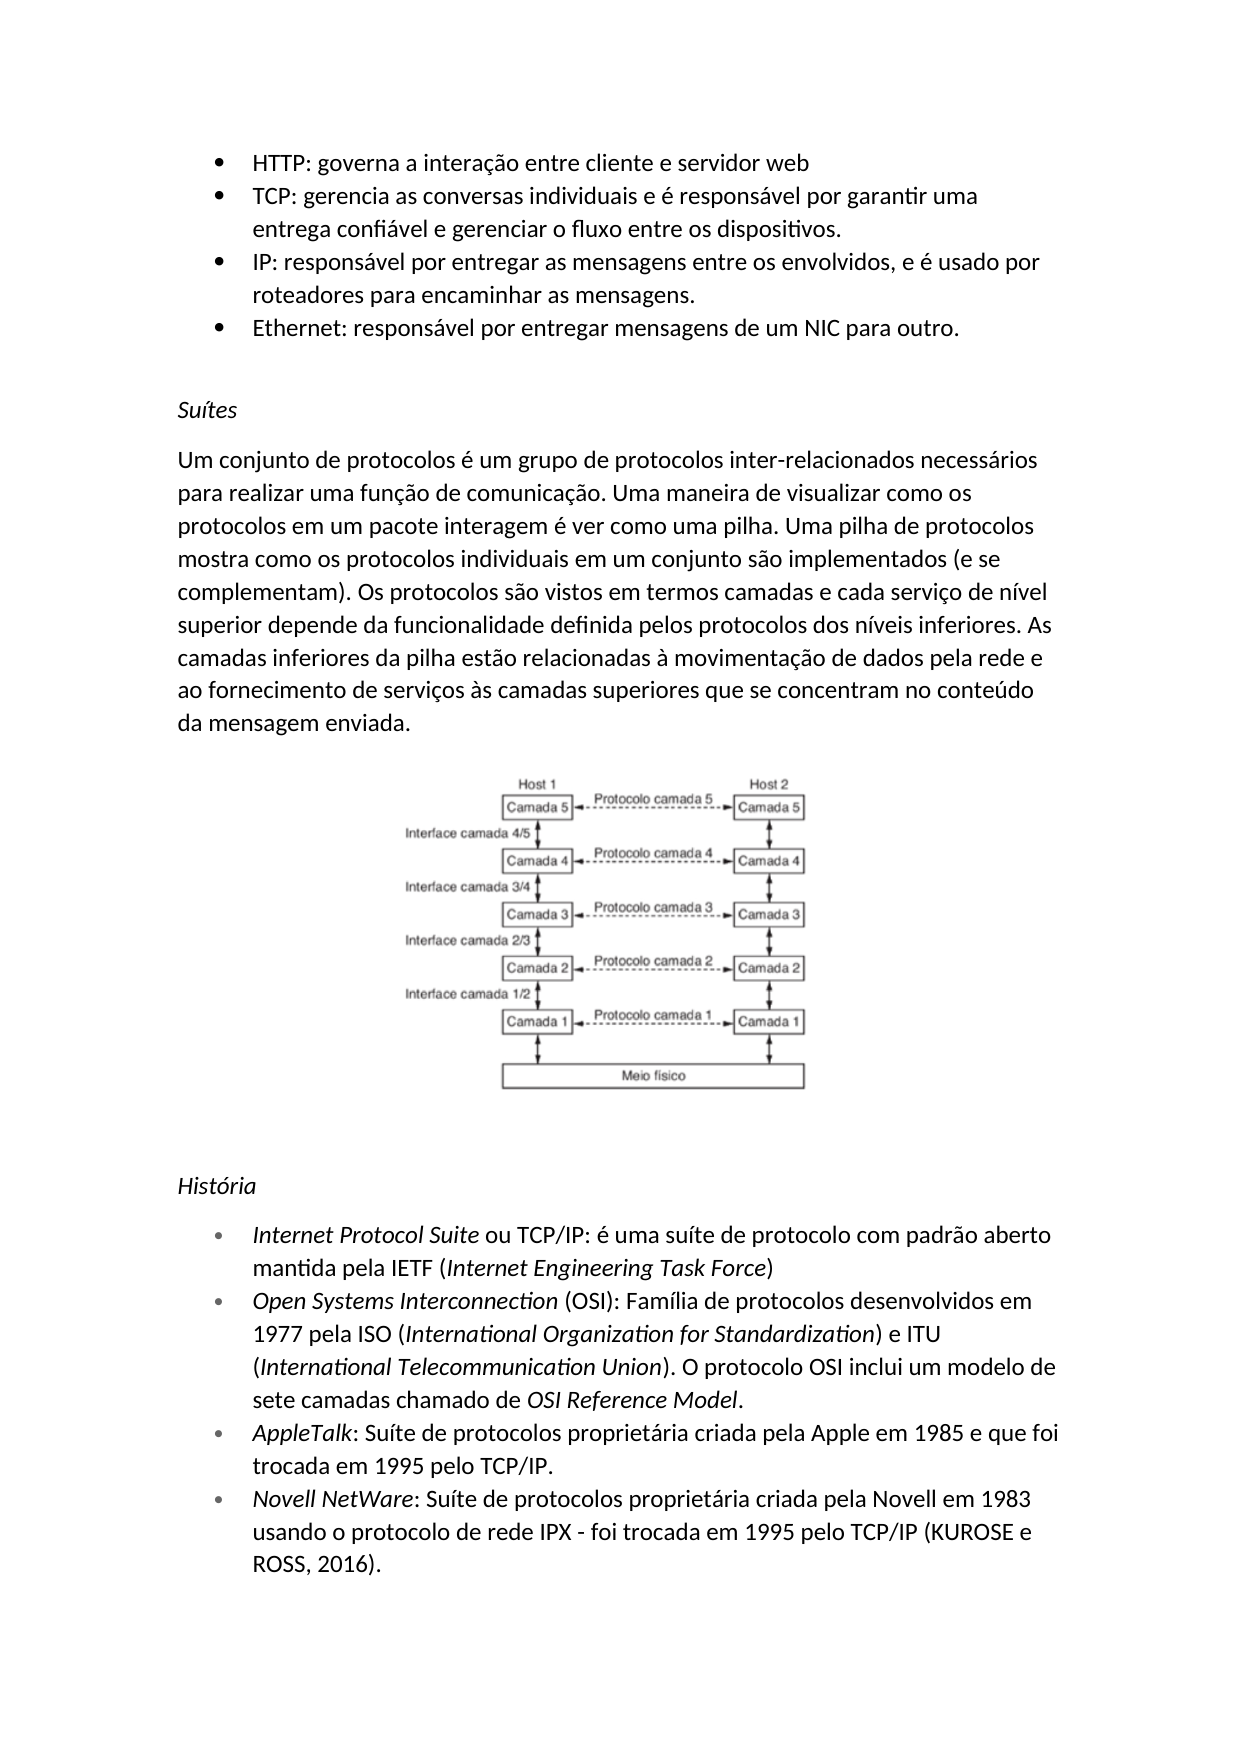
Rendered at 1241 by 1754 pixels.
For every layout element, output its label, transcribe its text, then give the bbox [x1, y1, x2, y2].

list Internet Protocol Suite ou TCP/IP: é uma suíte de protocolo com padrão aberto mantida pela IETF (Internet Engineering Task Force) [215, 1219, 1063, 1283]
picture [354, 757, 886, 1102]
list AppleTalk: Suíte de protocolos proprietária criada pela Apple em 1985 e que foi trocada em 1995 pelo TCP/IP. [215, 1417, 1063, 1480]
list Novell NetWare: Suíte de protocolos proprietária criada pela Novell em 1983 usando o protocolo de rede IPX - foi trocada em 1995 pelo TCP/IP (KUROSE e ROSS, 2016). [215, 1483, 1063, 1579]
list IP: responsável por entregar as mensagens entre os envolvidos, e é usado por roteadores para encaminhar as mensagens. [215, 246, 1063, 310]
list TCP: gerencia as conversas individuais e é responsável por garantir uma entrega confiável e gerenciar o fluxo entre os dispositivos. [215, 181, 1063, 244]
list Open Systems Interconnection (OSI): Família de protocolos desenvolvidos em 1977 pela ISO (International Organization for Standardization) e ITU (International Telecommunication Union). O protocolo OSI inclui um modelo de sete camadas chamado de OSI Reference Model. [215, 1285, 1063, 1414]
text Um conjunto de protocolos é um grupo de protocolos inter-relacionados necessários para realizar uma função de comunicação. Uma maneira de visualizar como os protocolos em um pacote interagem é ver como uma pilha. Uma pilha de protocolos mostra como os protocolos individuais em um conjunto são implementados (e se complementam). Os protocolos são vistos em termos camadas e cada serviço de nível superior depende da funcionalidade definida pelos protocolos dos níveis inferiores. As camadas inferiores da pilha estão relacionadas à movimentação de dados pela rede e ao fornecimento de serviços às camadas superiores que se concentram no conteúdo da mensagem enviada. [177, 444, 1063, 738]
text História [177, 1170, 1063, 1200]
list HTTP: governa a interação entre cliente e servidor web [215, 148, 1063, 178]
list Ethernet: responsável por entregar mensagens de um NIC para outro. [215, 312, 1063, 343]
text Suítes [177, 395, 1063, 425]
